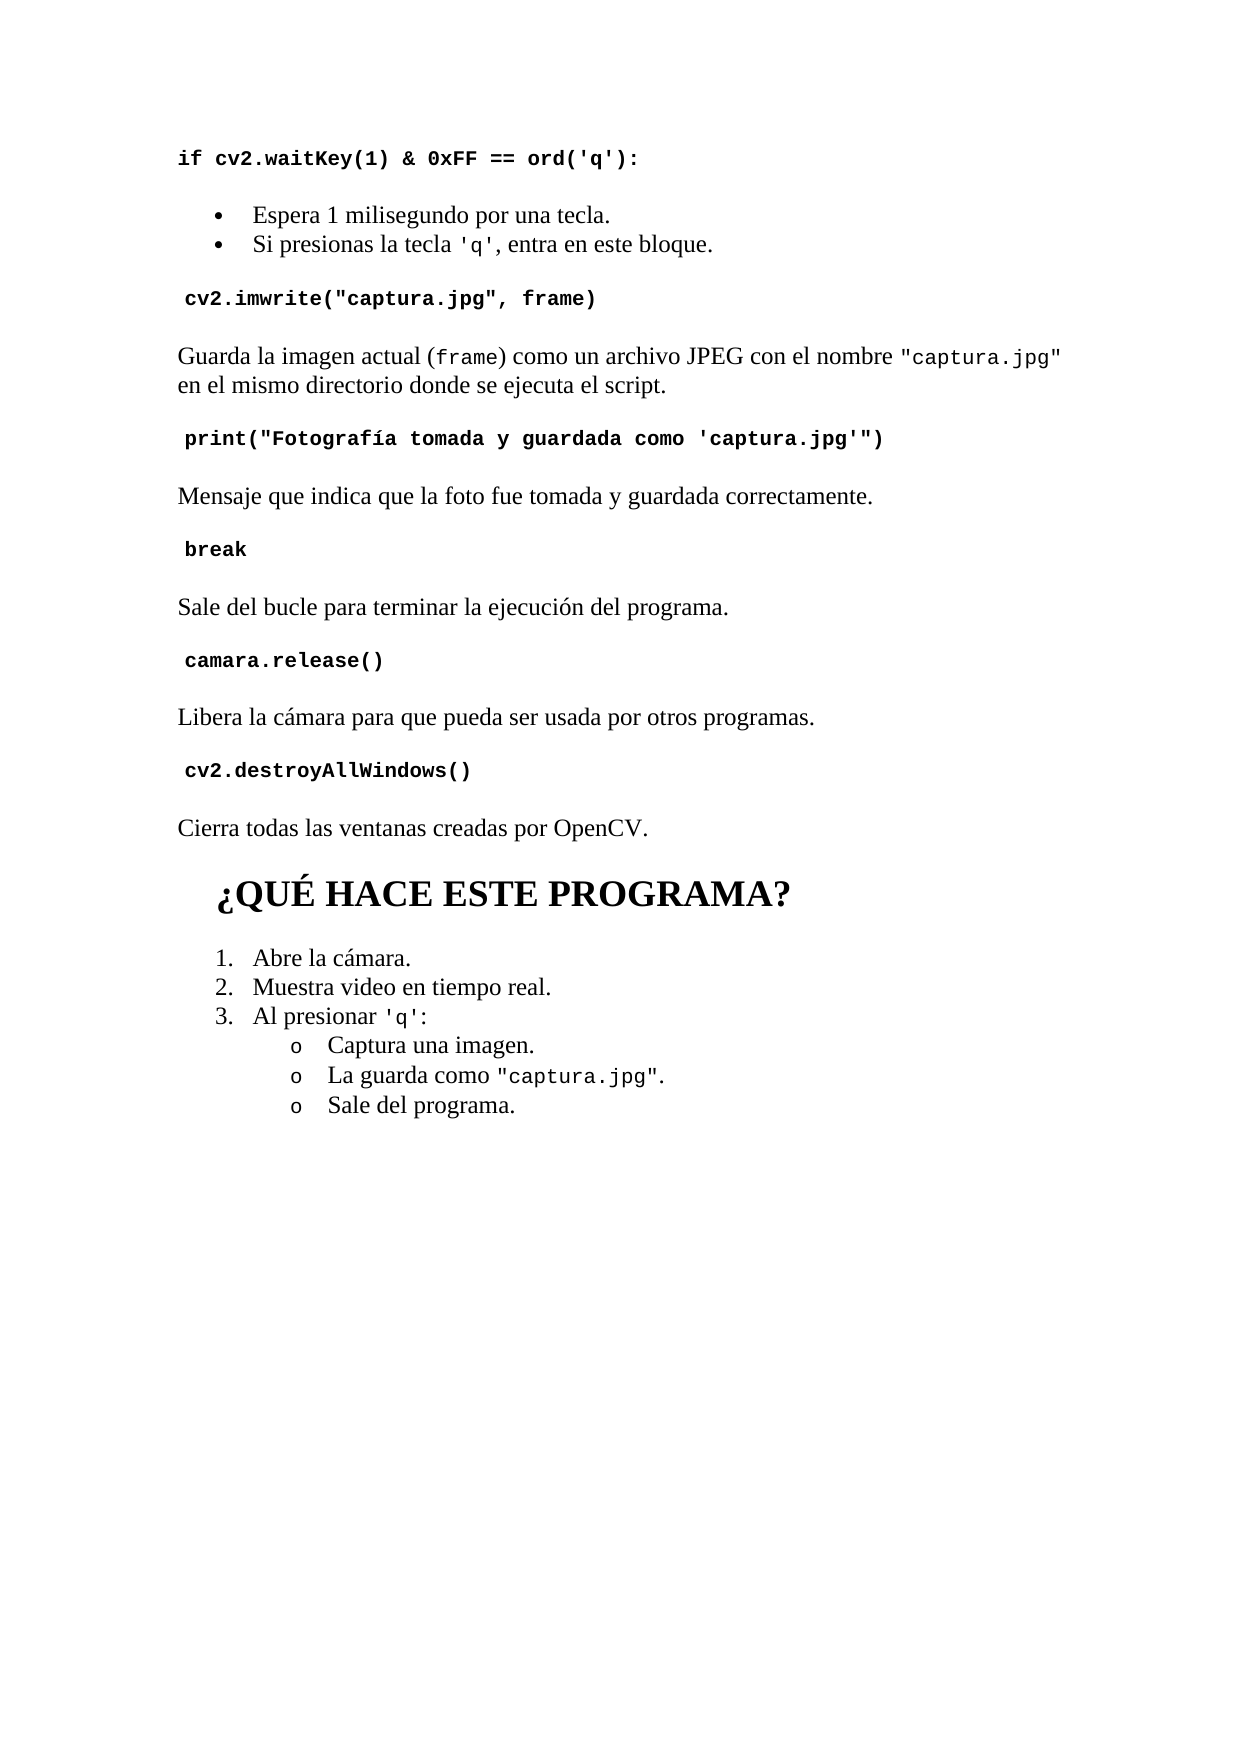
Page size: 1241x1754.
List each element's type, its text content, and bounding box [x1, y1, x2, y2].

list Si presionas la tecla 'q', entra en este bloque. [215, 229, 1063, 259]
list Captura una imagen. [290, 1031, 1063, 1060]
text cv2.imwrite("captura.jpg", frame) [177, 288, 1063, 312]
text Sale del bucle para terminar la ejecución del programa. [177, 592, 1063, 621]
list Abre la cámara. [215, 943, 1063, 972]
text if cv2.waitKey(1) & 0xFF == ord('q'): [177, 148, 1063, 171]
text Cierra todas las ventanas creadas por OpenCV. [177, 813, 1063, 842]
text Guarda la imagen actual (frame) como un archivo JPEG con el nombre "captura.jpg" en el mismo directorio donde se ejecuta el script. [177, 341, 1063, 399]
text ✅ ¿QUÉ HACE ESTE PROGRAMA? [177, 871, 1063, 914]
text cv2.destroyAllWindows() [177, 760, 1063, 784]
text print("Fotografía tomada y guardada como 'captura.jpg'") [177, 428, 1063, 452]
list Espera 1 milisegundo por una tecla. [215, 200, 1063, 229]
list La guarda como "captura.jpg". [290, 1060, 1063, 1090]
text camara.release() [177, 650, 1063, 673]
list Sale del programa. [290, 1090, 1063, 1119]
text Libera la cámara para que pueda ser usada por otros programas. [177, 702, 1063, 731]
text Mensaje que indica que la foto fue tomada y guardada correctamente. [177, 481, 1063, 510]
list Al presionar 'q': [215, 1001, 1063, 1031]
text break [177, 539, 1063, 563]
list Muestra video en tiempo real. [215, 972, 1063, 1001]
